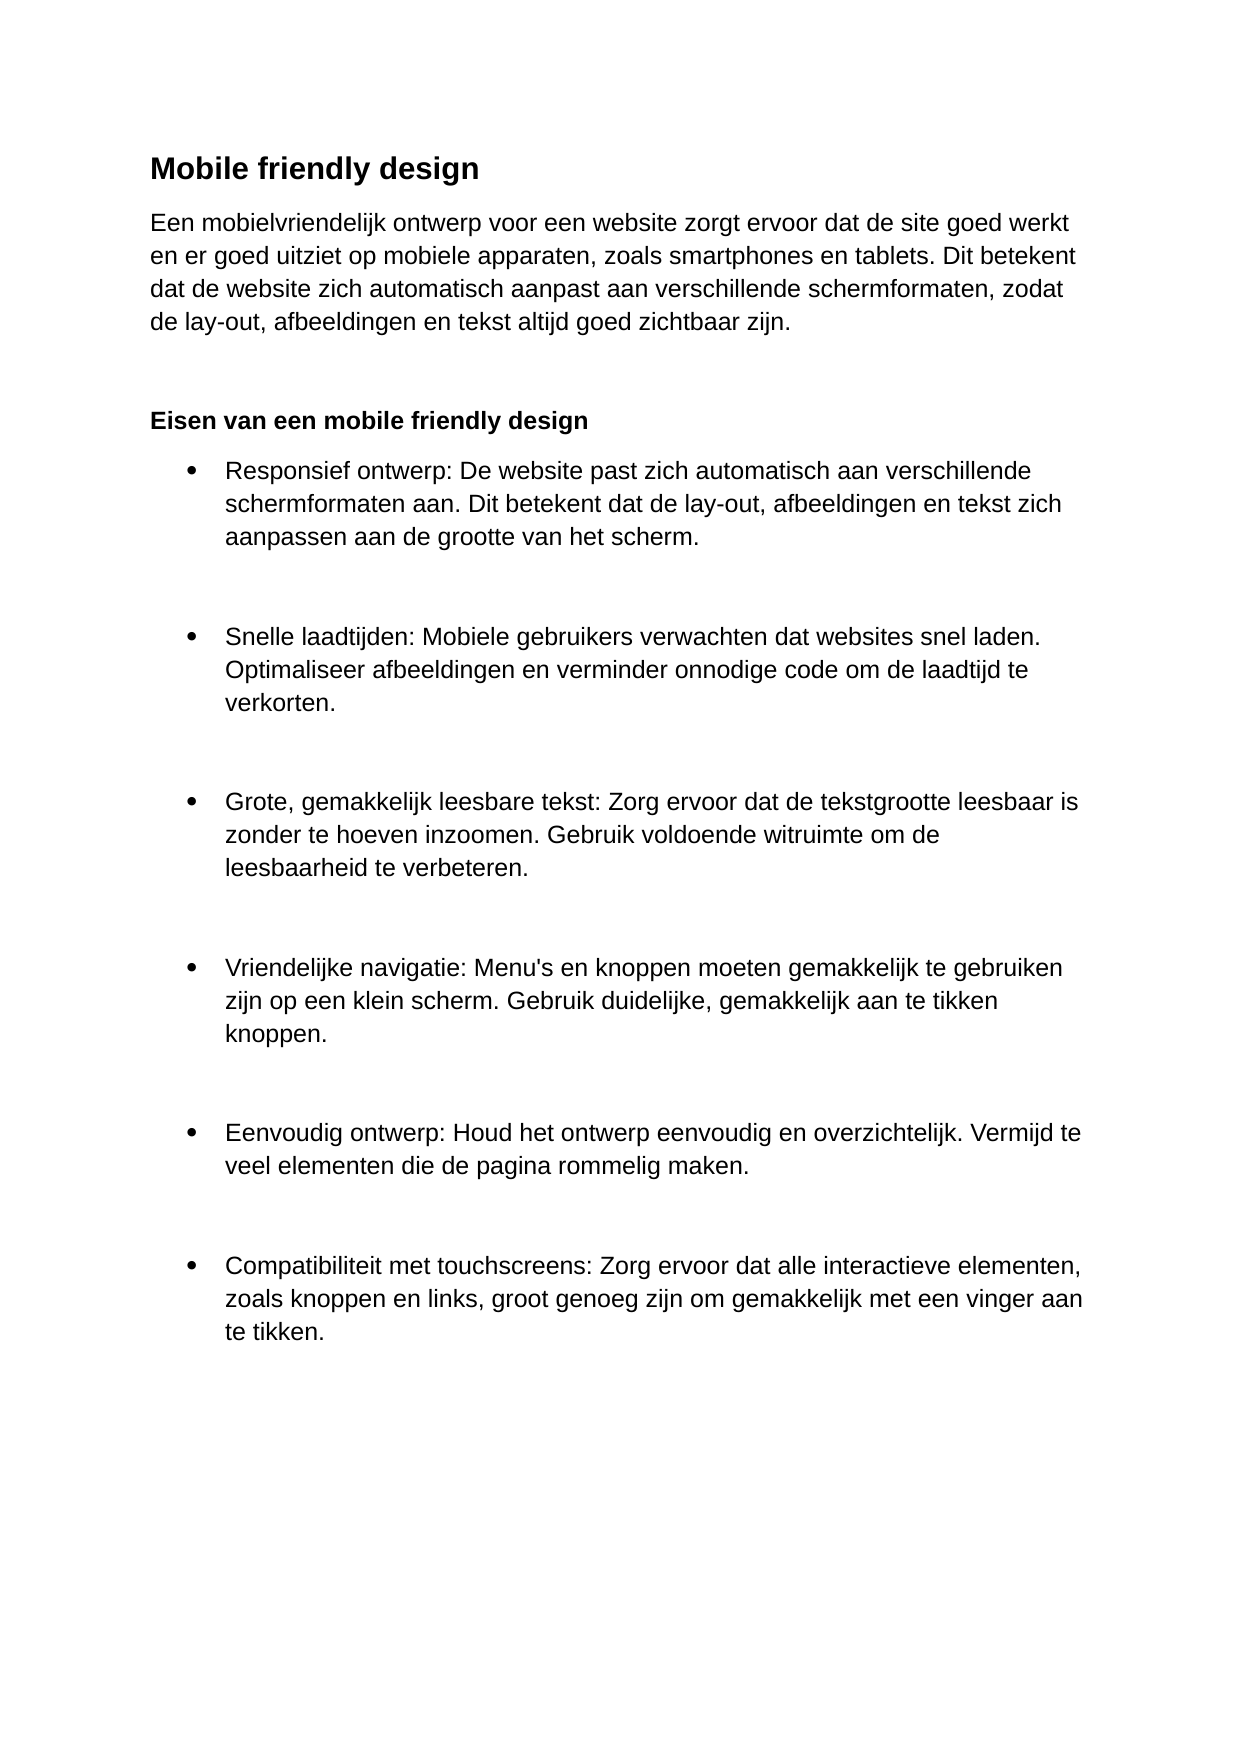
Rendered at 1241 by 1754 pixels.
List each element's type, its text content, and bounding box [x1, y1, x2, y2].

list Eenvoudig ontwerp: Houd het ontwerp eenvoudig en overzichtelijk. Vermijd te veel elementen die de pagina rommelig maken. [187, 1118, 1090, 1180]
list Grote, gemakkelijk leesbare tekst: Zorg ervoor dat de tekstgrootte leesbaar is zonder te hoeven inzoomen. Gebruik voldoende witruimte om de leesbaarheid te verbeteren. [187, 787, 1090, 882]
text Een mobielvriendelijk ontwerp voor een website zorgt ervoor dat de site goed werkt en er goed uitziet op mobiele apparaten, zoals smartphones en tablets. Dit betekent dat de website zich automatisch aanpast aan verschillende schermformaten, zodat de lay-out, afbeeldingen en tekst altijd goed zichtbaar zijn. [150, 208, 1090, 336]
list Responsief ontwerp: De website past zich automatisch aan verschillende schermformaten aan. Dit betekent dat de lay-out, afbeeldingen en tekst zich aanpassen aan de grootte van het scherm. [187, 456, 1090, 551]
list Compatibiliteit met touchscreens: Zorg ervoor dat alle interactieve elementen, zoals knoppen en links, groot genoeg zijn om gemakkelijk met een vinger aan te tikken. [187, 1251, 1090, 1346]
list Vriendelijke navigatie: Menu's en knoppen moeten gemakkelijk te gebruiken zijn op een klein scherm. Gebruik duidelijke, gemakkelijk aan te tikken knoppen. [187, 953, 1090, 1047]
text Mobile friendly design [150, 150, 1090, 186]
text Eisen van een mobile friendly design [150, 406, 1090, 435]
list Snelle laadtijden: Mobiele gebruikers verwachten dat websites snel laden. Optimaliseer afbeeldingen en verminder onnodige code om de laadtijd te verkorten. [187, 622, 1090, 716]
